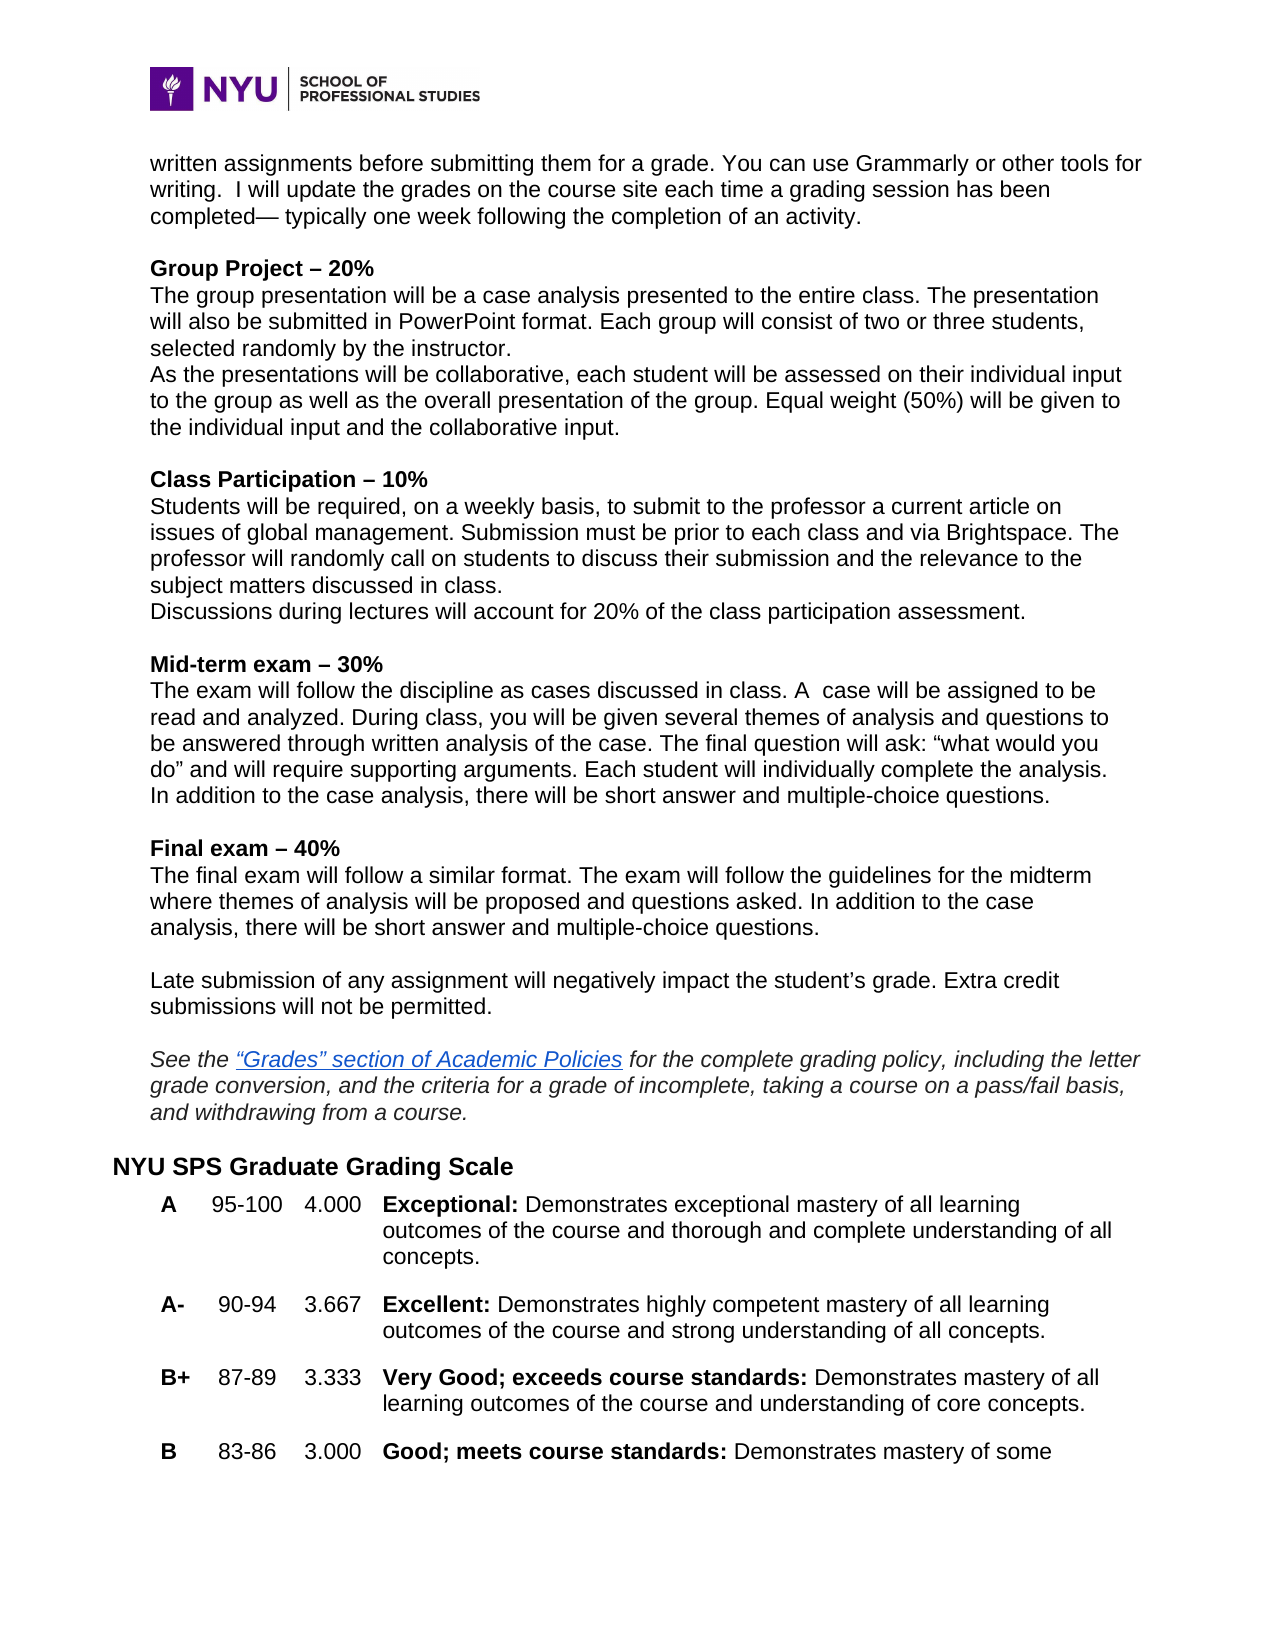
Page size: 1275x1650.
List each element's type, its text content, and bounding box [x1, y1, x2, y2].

text As the presentations will be collaborative, each student will be assessed on their individual input to the group as well as the overall presentation of the group. Equal weight (50%) will be given to the individual input and the collaborative input. [150, 361, 1125, 440]
table_header 4.000 [294, 1180, 372, 1280]
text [150, 150, 1162, 229]
table_cell 83-86 [201, 1427, 293, 1474]
table_cell B [150, 1427, 201, 1474]
text Class Participation – 10% [150, 466, 1125, 493]
text The exam will follow the discipline as cases discussed in class. A case will be assigned to be read and analyzed. During class, you will be given several themes of analysis and questions to be answered through written analysis of the case. The final question will ask: “what would you do” and will require supporting arguments. Each student will individually complete the analysis. In addition to the case analysis, there will be short answer and multiple-choice questions. [150, 677, 1125, 809]
text Late submission of any assignment will negatively impact the student’s grade. Extra credit submissions will not be permitted. [150, 967, 1162, 1020]
text Group Project – 20% [150, 255, 1125, 282]
text Students will be required, on a weekly basis, to submit to the professor a current article on issues of global management. Submission must be prior to each class and via Brightspace. The professor will randomly call on students to discuss their submission and the relevance to the subject matters discussed in class. [150, 493, 1125, 598]
table_cell Very Good; exceeds course standards: Demonstrates mastery of all learning outcomes of the course and understanding of core concepts. [372, 1354, 1125, 1427]
text NYU SPS Graduate Grading Scale [112, 1151, 1162, 1180]
table_cell 90-94 [201, 1280, 293, 1354]
table_cell Excellent: Demonstrates highly competent mastery of all learning outcomes of the course and strong understanding of all concepts. [372, 1280, 1125, 1354]
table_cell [372, 1427, 1125, 1474]
table_cell 3.333 [294, 1354, 372, 1427]
text Final exam – 40% [150, 835, 1125, 862]
text Mid-term exam – 30% [150, 651, 1125, 677]
picture [150, 67, 480, 111]
text The group presentation will be a case analysis presented to the entire class. The presentation will also be submitted in PowerPoint format. Each group will consist of two or three students, selected randomly by the instructor. [150, 282, 1125, 361]
table_cell A- [150, 1280, 201, 1354]
text See the “Grades” section of Academic Policies for the complete grading policy, including the letter grade conversion, and the criteria for a grade of incomplete, taking a course on a pass/fail basis, and withdrawing from a course. [150, 1046, 1162, 1125]
text Discussions during lectures will account for 20% of the class participation assessment. [150, 598, 1162, 624]
table_cell 87-89 [201, 1354, 293, 1427]
table_cell 3.000 [294, 1427, 372, 1474]
text The final exam will follow a similar format. The exam will follow the guidelines for the midterm where themes of analysis will be proposed and questions asked. In addition to the case analysis, there will be short answer and multiple-choice questions. [150, 862, 1125, 941]
table_header Exceptional: Demonstrates exceptional mastery of all learning outcomes of the course and thorough and complete understanding of all concepts. [372, 1180, 1125, 1280]
table_header 95-100 [201, 1180, 293, 1280]
table_cell 3.667 [294, 1280, 372, 1354]
table_cell B+ [150, 1354, 201, 1427]
table_header A [150, 1180, 201, 1280]
